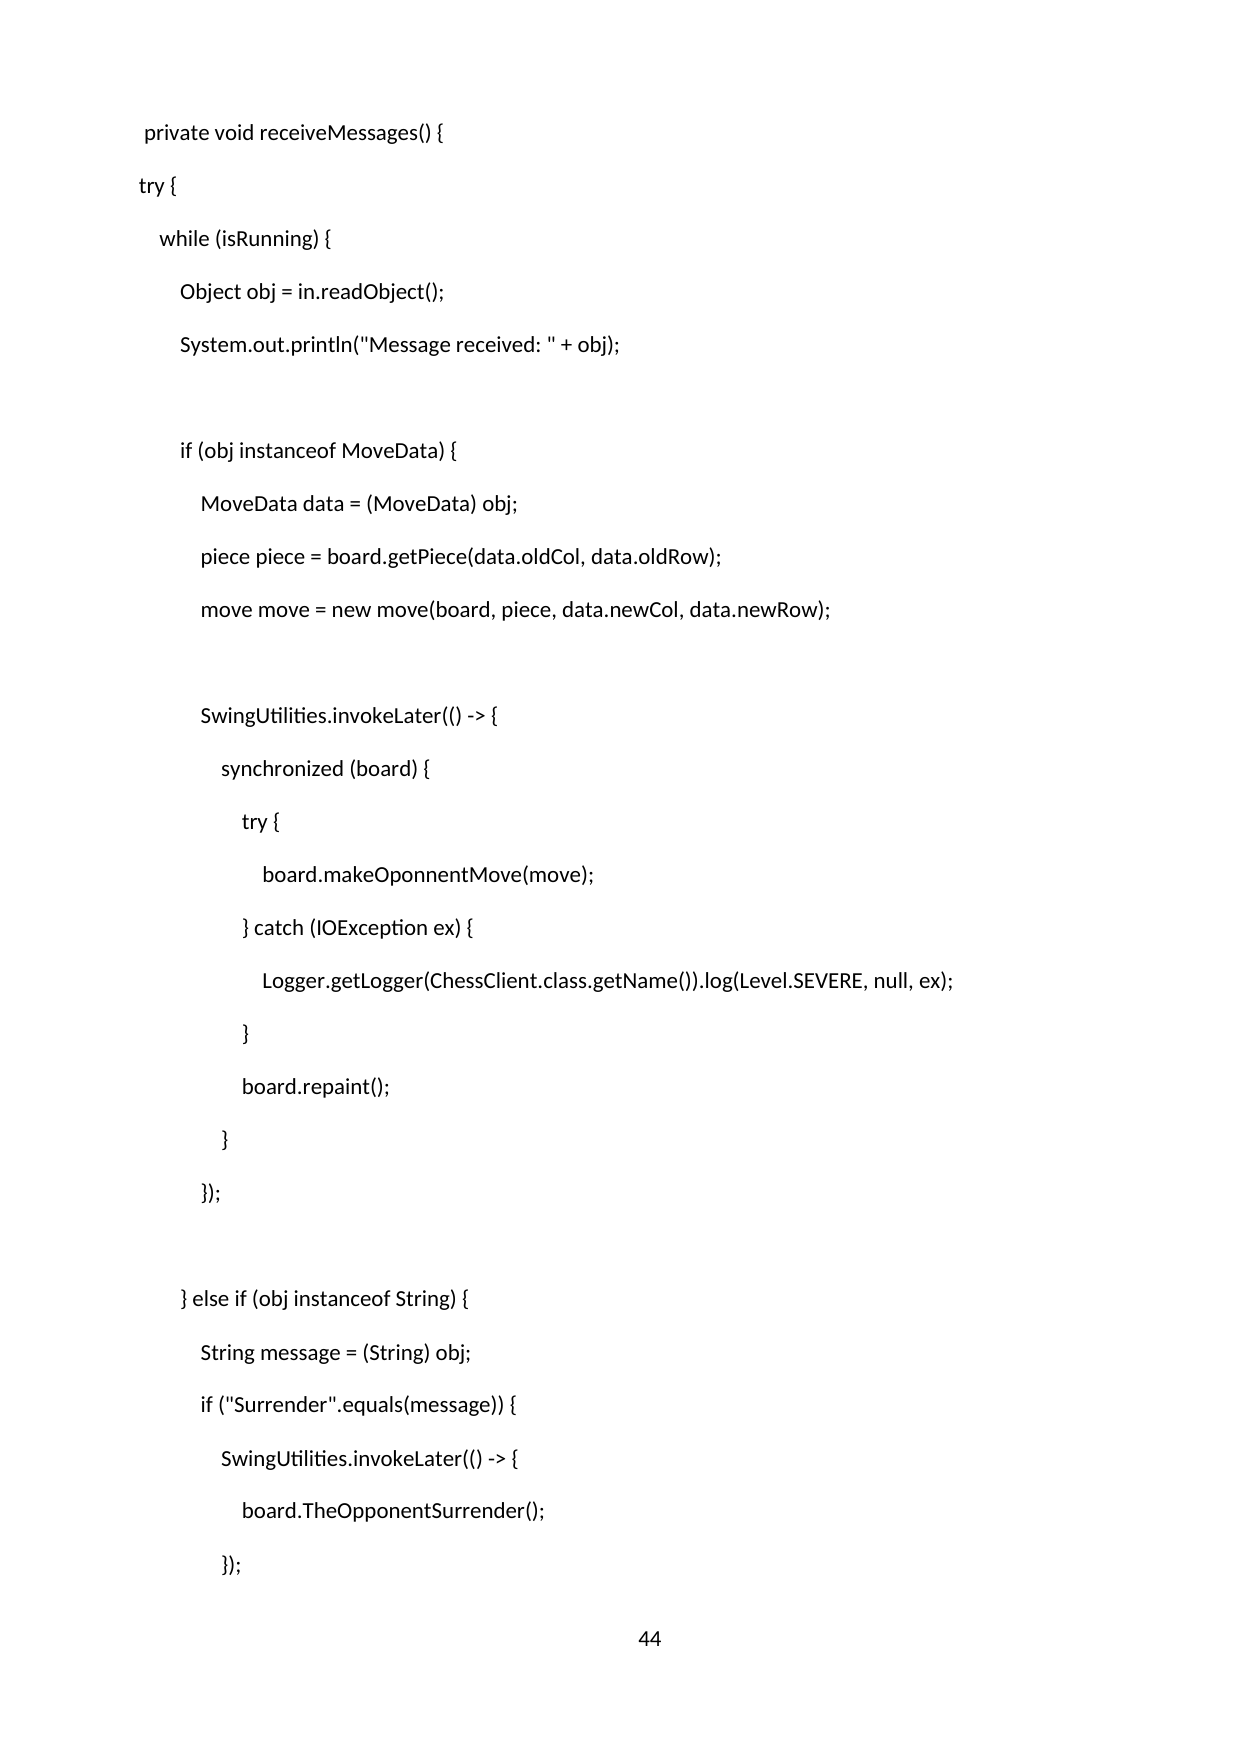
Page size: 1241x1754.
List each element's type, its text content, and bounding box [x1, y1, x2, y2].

text move move = new move(board, piece, data.newCol, data.newRow); [118, 595, 1181, 623]
text if ("Surrender".equals(message)) { [118, 1391, 1181, 1419]
text board.makeOponnentMove(move); [118, 860, 1181, 888]
text try { [118, 807, 1181, 835]
text while (isRunning) { [118, 224, 1181, 252]
text String message = (String) obj; [118, 1338, 1181, 1366]
text private void receiveMessages() { [118, 118, 1181, 146]
text SwingUtilities.invokeLater(() -> { [118, 1444, 1181, 1472]
text try { [118, 171, 1181, 199]
text System.out.println("Message received: " + obj); [118, 330, 1181, 358]
text } catch (IOException ex) { [118, 913, 1181, 941]
text synchronized (board) { [118, 754, 1181, 782]
text } else if (obj instanceof String) { [118, 1284, 1181, 1313]
text Object obj = in.readObject(); [118, 277, 1181, 305]
text board.TheOpponentSurrender(); [118, 1497, 1181, 1525]
text SwingUtilities.invokeLater(() -> { [118, 701, 1181, 729]
text Logger.getLogger(ChessClient.class.getName()).log(Level.SEVERE, null, ex); [118, 966, 1181, 994]
text }); [118, 1178, 1181, 1207]
text MoveData data = (MoveData) obj; [118, 489, 1181, 517]
text board.repaint(); [118, 1072, 1181, 1101]
text } [118, 1019, 1181, 1047]
text if (obj instanceof MoveData) { [118, 436, 1181, 464]
text piece piece = board.getPiece(data.oldCol, data.oldRow); [118, 542, 1181, 570]
text }); [118, 1550, 1181, 1578]
text } [118, 1126, 1181, 1153]
